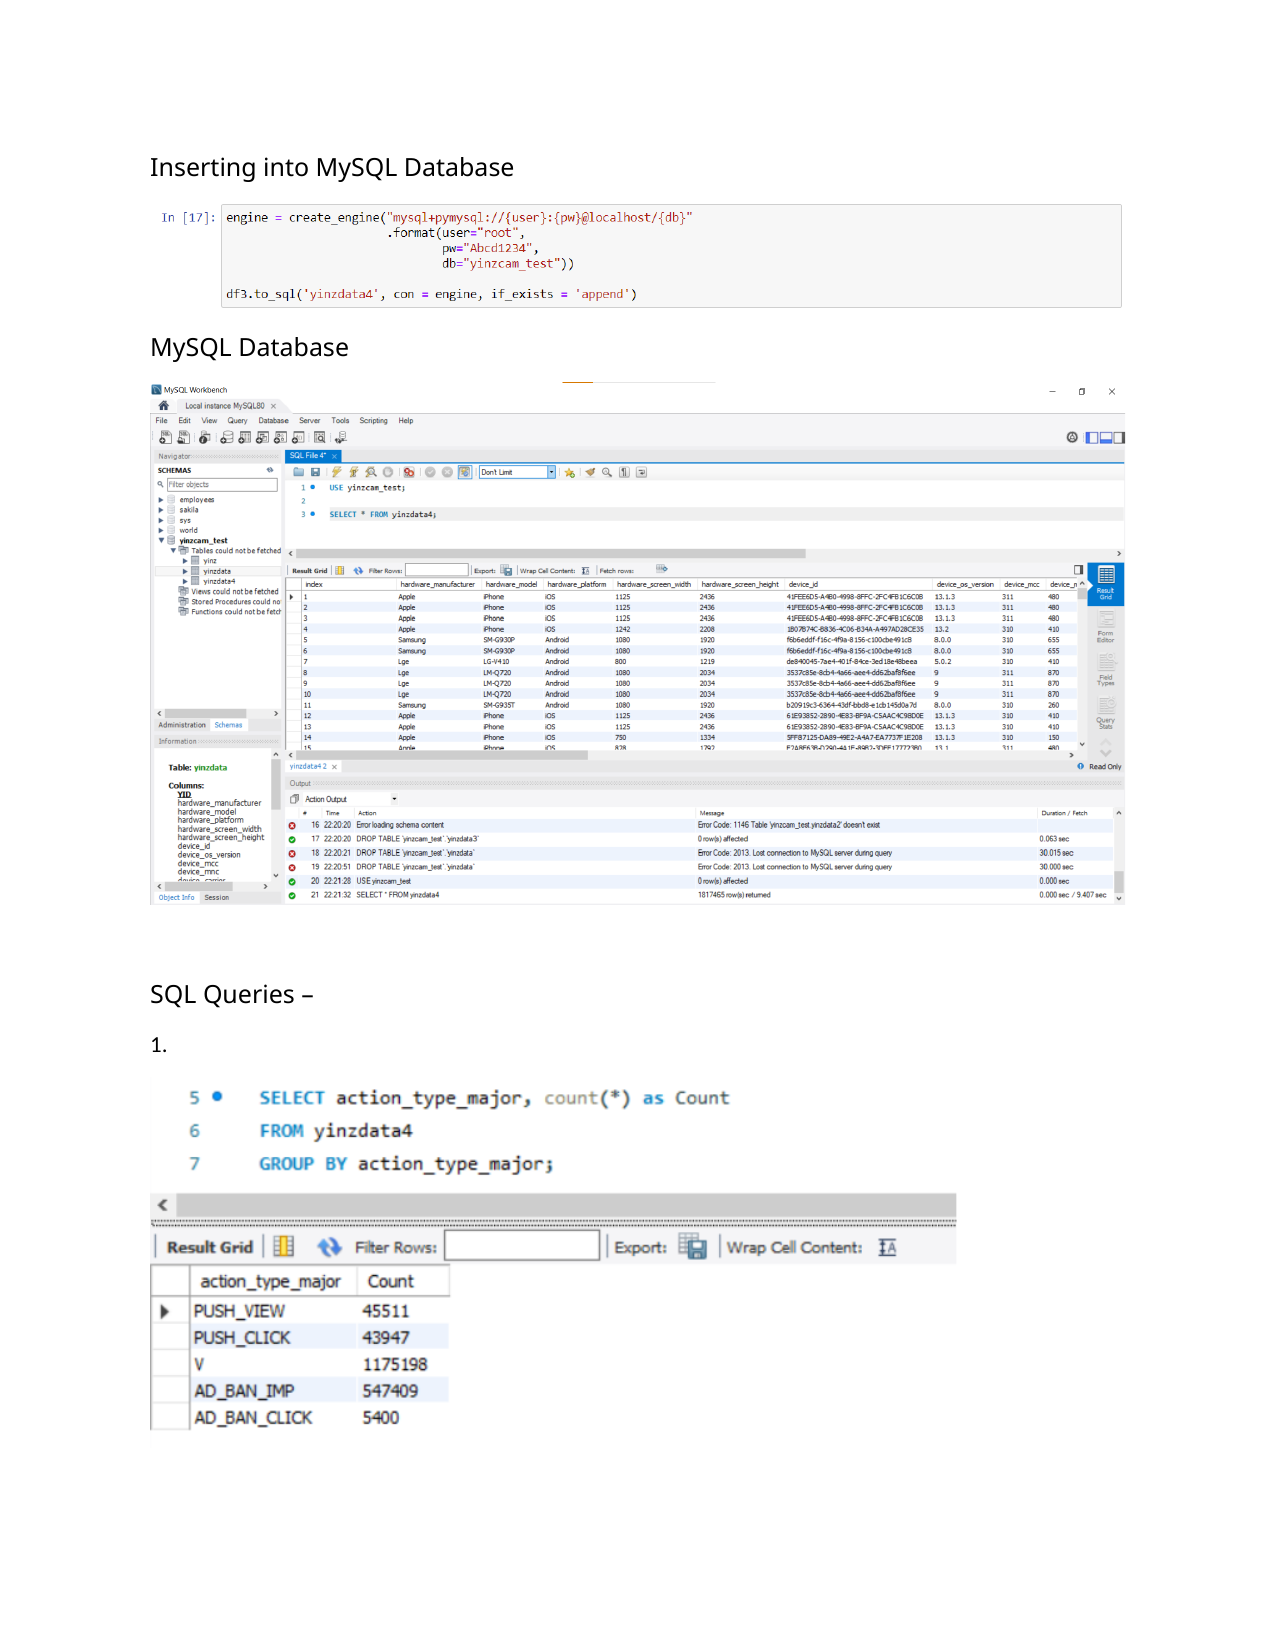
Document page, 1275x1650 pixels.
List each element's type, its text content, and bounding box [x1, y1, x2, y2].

picture [150, 382, 1125, 905]
text Inserting into MySQL Database [150, 150, 1125, 184]
picture [150, 203, 1125, 311]
picture [150, 1077, 957, 1448]
text MySQL Database [150, 329, 1125, 363]
text SQL Queries – [150, 977, 1125, 1011]
text 1. [150, 1031, 1125, 1059]
